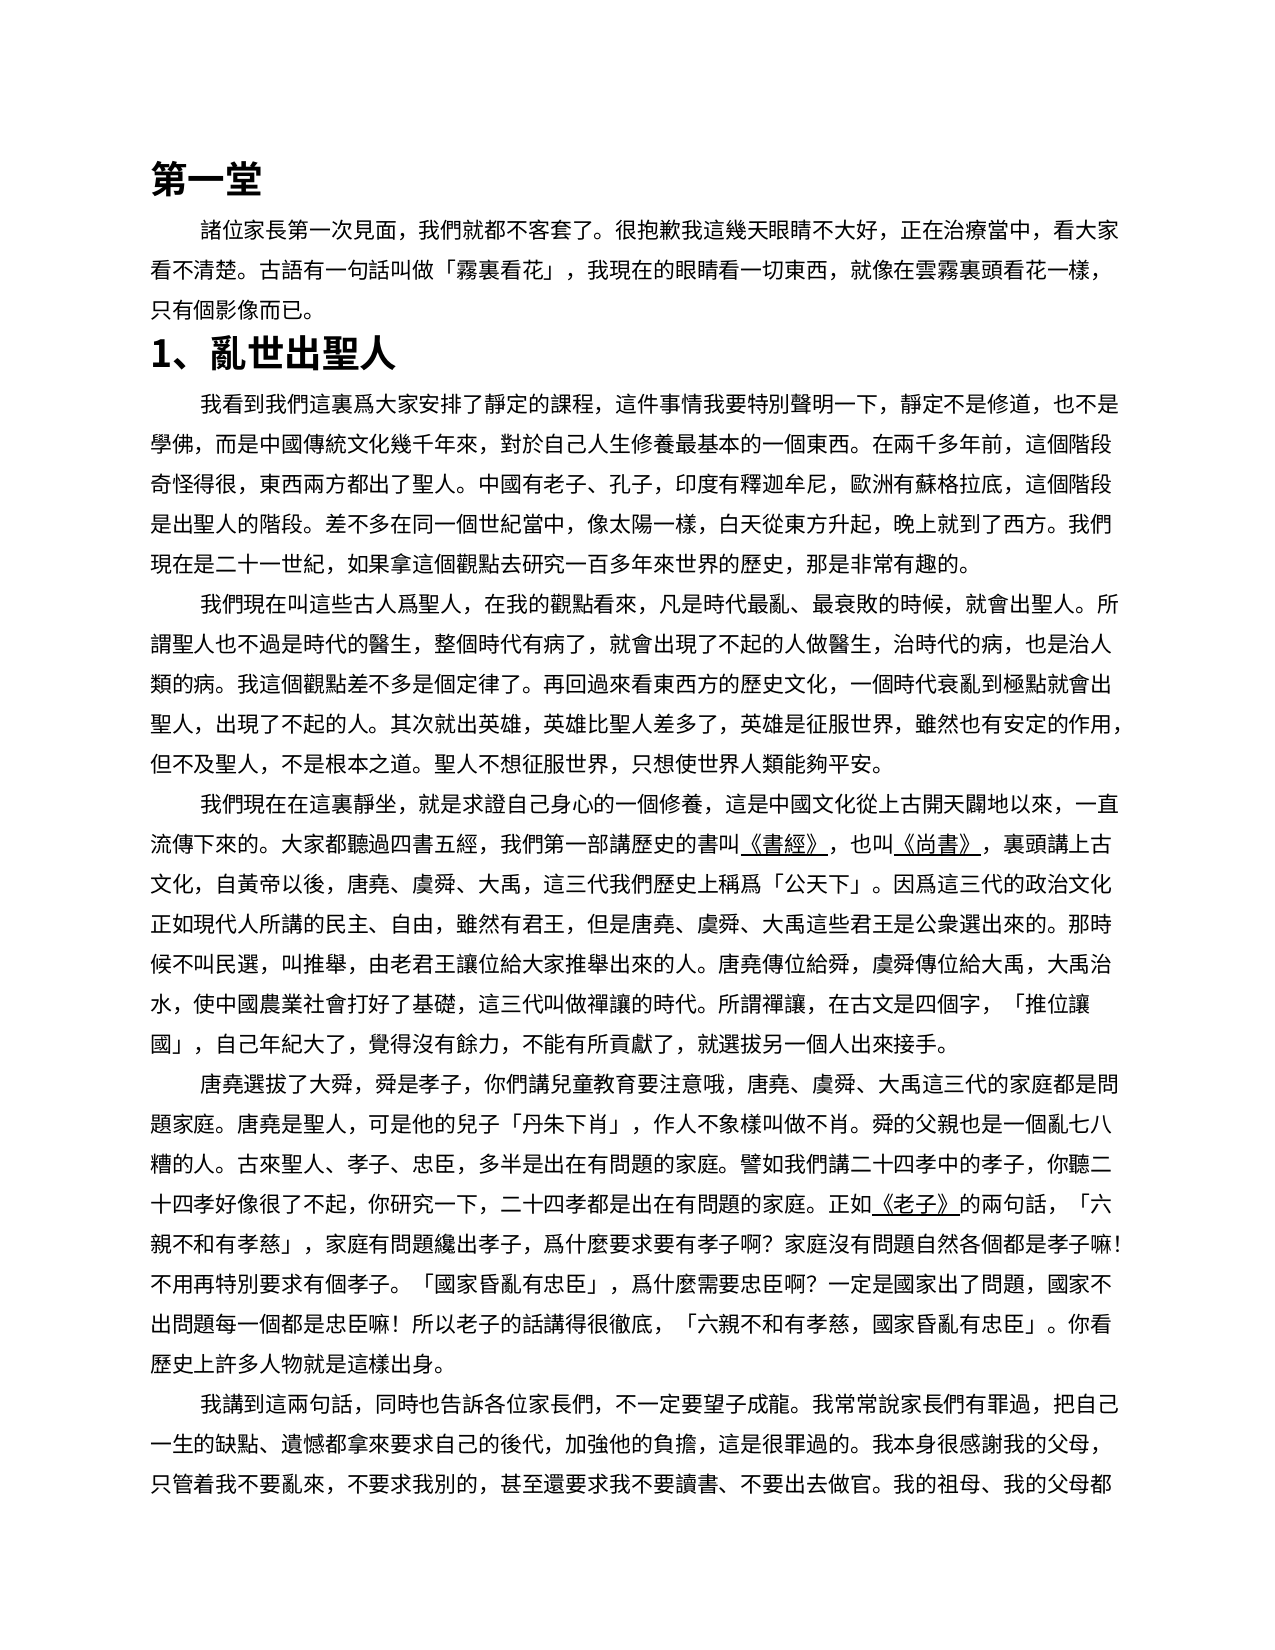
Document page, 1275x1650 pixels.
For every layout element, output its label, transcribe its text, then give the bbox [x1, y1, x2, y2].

text 我看到我們這裏爲大家安排了靜定的課程，這件事情我要特別聲明一下，靜定不是修道，也不是學佛，而是中國傳統文化幾千年來，對於自己人生修養最基本的一個東西。在兩千多年前，這個階段奇怪得很，東西兩方都出了聖人。中國有老子、孔子，印度有釋迦牟尼，歐洲有蘇格拉底，這個階段是出聖人的階段。差不多在同一個世紀當中，像太陽一樣，白天從東方升起，晚上就到了西方。我們現在是二十一世紀，如果拿這個觀點去研究一百多年來世界的歷史，那是非常有趣的。 [150, 378, 1125, 578]
subtitle 第一堂 [150, 150, 1125, 204]
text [150, 1378, 1125, 1498]
text 諸位家長第一次見面，我們就都不客套了。很抱歉我這幾天眼睛不大好，正在治療當中，看大家看不清楚。古語有一句話叫做「霧裏看花」，我現在的眼睛看一切東西，就像在雲霧裏頭看花一樣，只有個影像而已。 [150, 204, 1125, 324]
text 我們現在在這裏靜坐，就是求證自己身心的一個修養，這是中國文化從上古開天闢地以來，一直流傳下來的。大家都聽過四書五經，我們第一部講歷史的書叫《書經》，也叫《尚書》，裏頭講上古文化，自黃帝以後，唐堯、虞舜、大禹，這三代我們歷史上稱爲「公天下」。因爲這三代的政治文化正如現代人所講的民主、自由，雖然有君王，但是唐堯、虞舜、大禹這些君王是公衆選出來的。那時候不叫民選，叫推舉，由老君王讓位給大家推舉出來的人。唐堯傳位給舜，虞舜傳位給大禹，大禹治水，使中國農業社會打好了基礎，這三代叫做禪讓的時代。所謂禪讓，在古文是四個字，「推位讓國」，自己年紀大了，覺得沒有餘力，不能有所貢獻了，就選拔另一個人出來接手。 [150, 778, 1125, 1058]
text 唐堯選拔了大舜，舜是孝子，你們講兒童教育要注意哦，唐堯、虞舜、大禹這三代的家庭都是問題家庭。唐堯是聖人，可是他的兒子「丹朱下肖」，作人不象樣叫做不肖。舜的父親也是一個亂七八糟的人。古來聖人、孝子、忠臣，多半是出在有問題的家庭。譬如我們講二十四孝中的孝子，你聽二十四孝好像很了不起，你研究一下，二十四孝都是出在有問題的家庭。正如《老子》的兩句話，「六親不和有孝慈」，家庭有問題纔出孝子，爲什麼要求要有孝子啊？家庭沒有問題自然各個都是孝子嘛！不用再特別要求有個孝子。「國家昏亂有忠臣」，爲什麼需要忠臣啊？一定是國家出了問題，國家不出問題每一個都是忠臣嘛！所以老子的話講得很徹底，「六親不和有孝慈，國家昏亂有忠臣」。你看歷史上許多人物就是這樣出身。 [150, 1058, 1125, 1378]
text 我們現在叫這些古人爲聖人，在我的觀點看來，凡是時代最亂、最衰敗的時候，就會出聖人。所謂聖人也不過是時代的醫生，整個時代有病了，就會出現了不起的人做醫生，治時代的病，也是治人類的病。我這個觀點差不多是個定律了。再回過來看東西方的歷史文化，一個時代衰亂到極點就會出聖人，出現了不起的人。其次就出英雄，英雄比聖人差多了，英雄是征服世界，雖然也有安定的作用，但不及聖人，不是根本之道。聖人不想征服世界，只想使世界人類能夠平安。 [150, 578, 1125, 778]
subtitle 1、亂世出聖人 [150, 324, 1125, 378]
